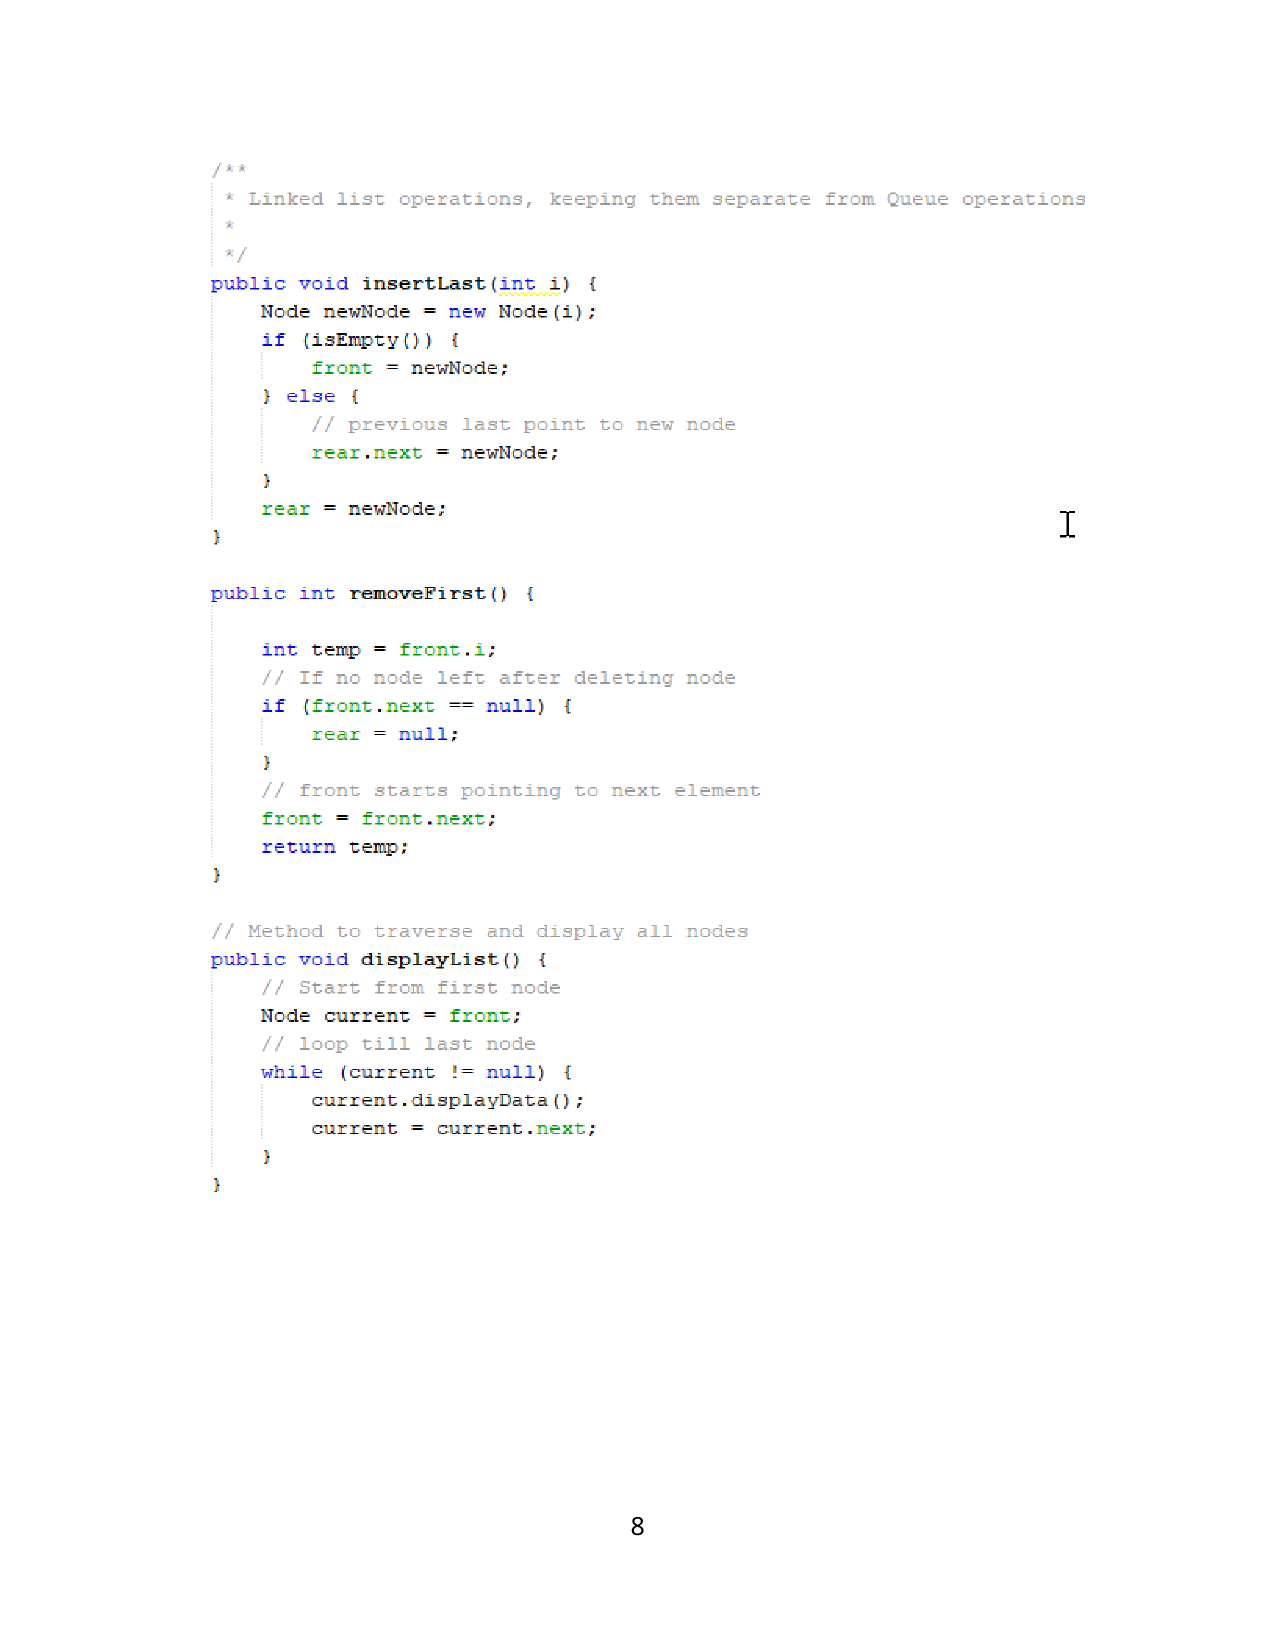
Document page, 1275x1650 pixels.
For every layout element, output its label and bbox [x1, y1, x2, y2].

picture [187, 150, 1106, 1202]
